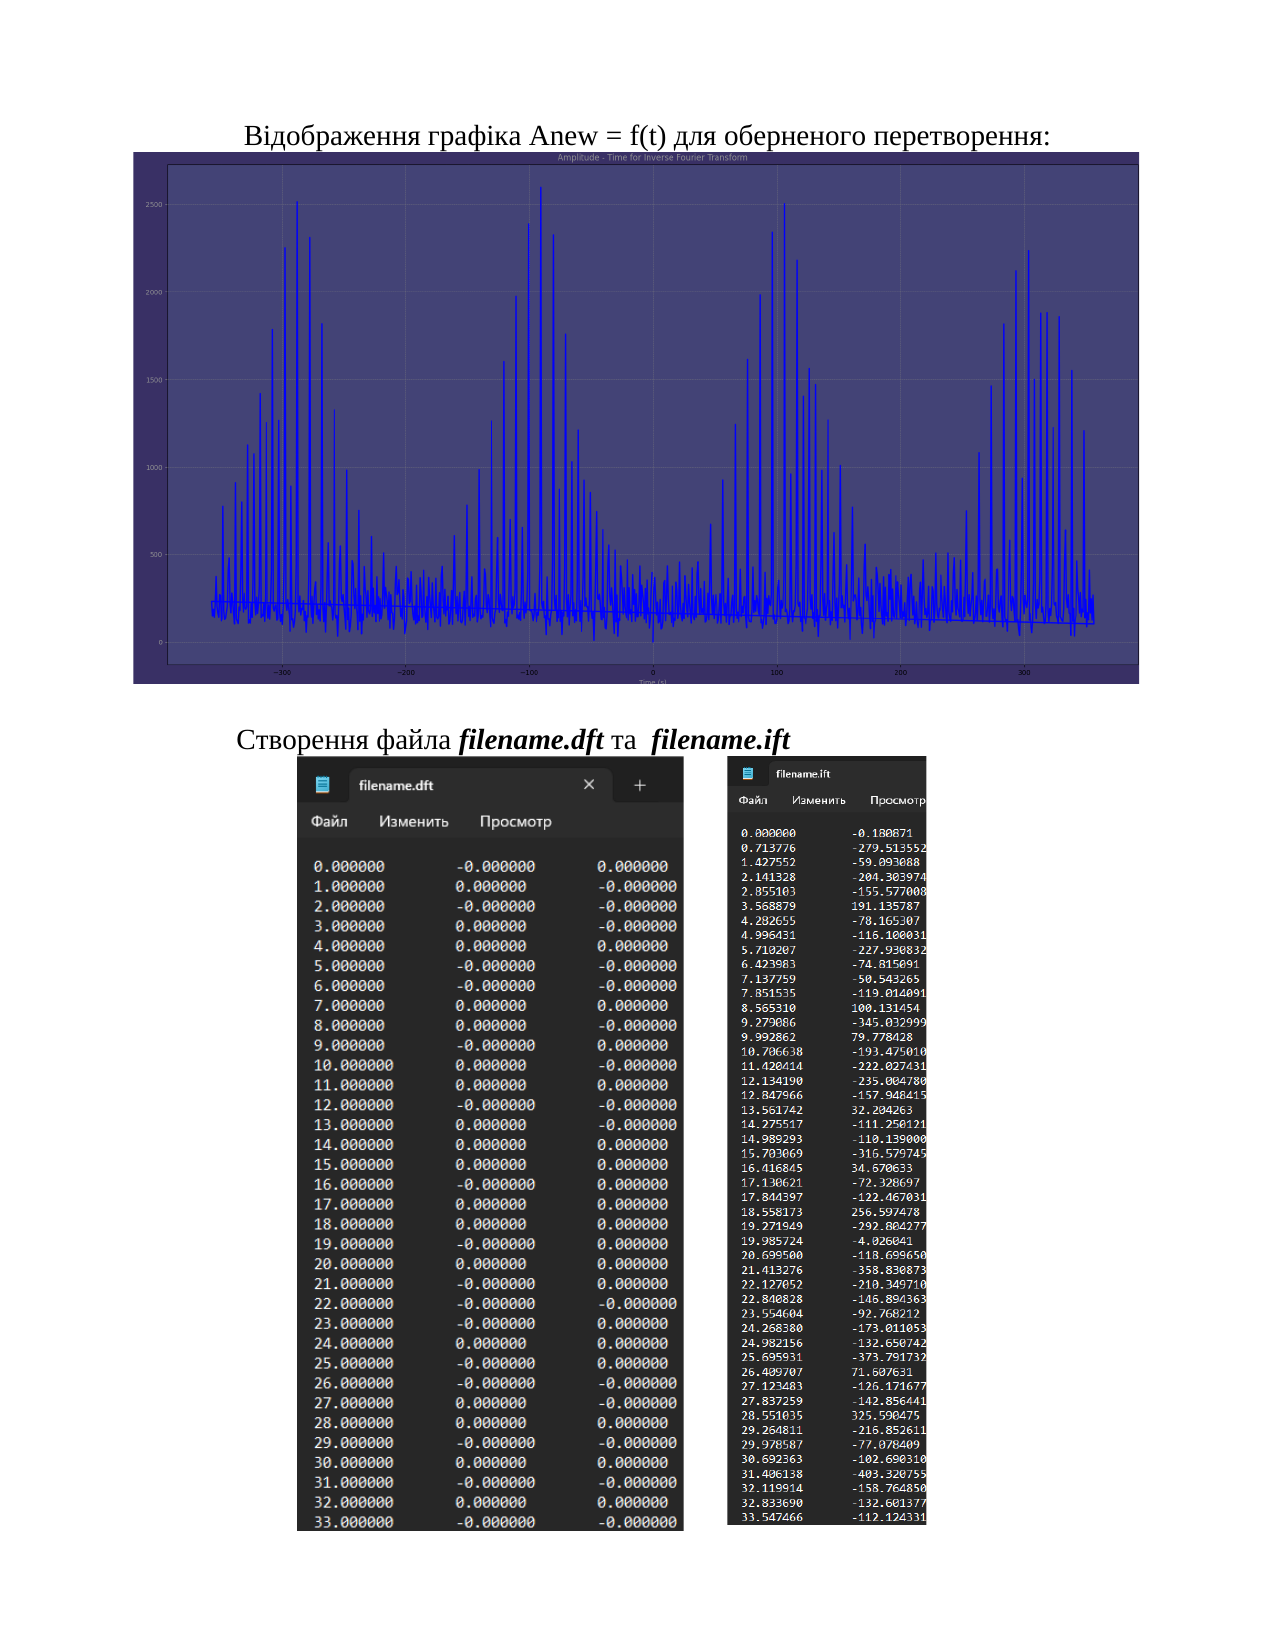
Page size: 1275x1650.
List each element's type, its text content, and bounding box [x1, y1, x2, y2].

list Відображення графіка Anew = f(t) для оберненого перетворення: [177, 118, 1186, 152]
picture [726, 756, 927, 1522]
list Створення файла filename.dft та filename.ift [177, 722, 1186, 755]
picture [296, 756, 683, 1527]
picture [132, 152, 1139, 684]
